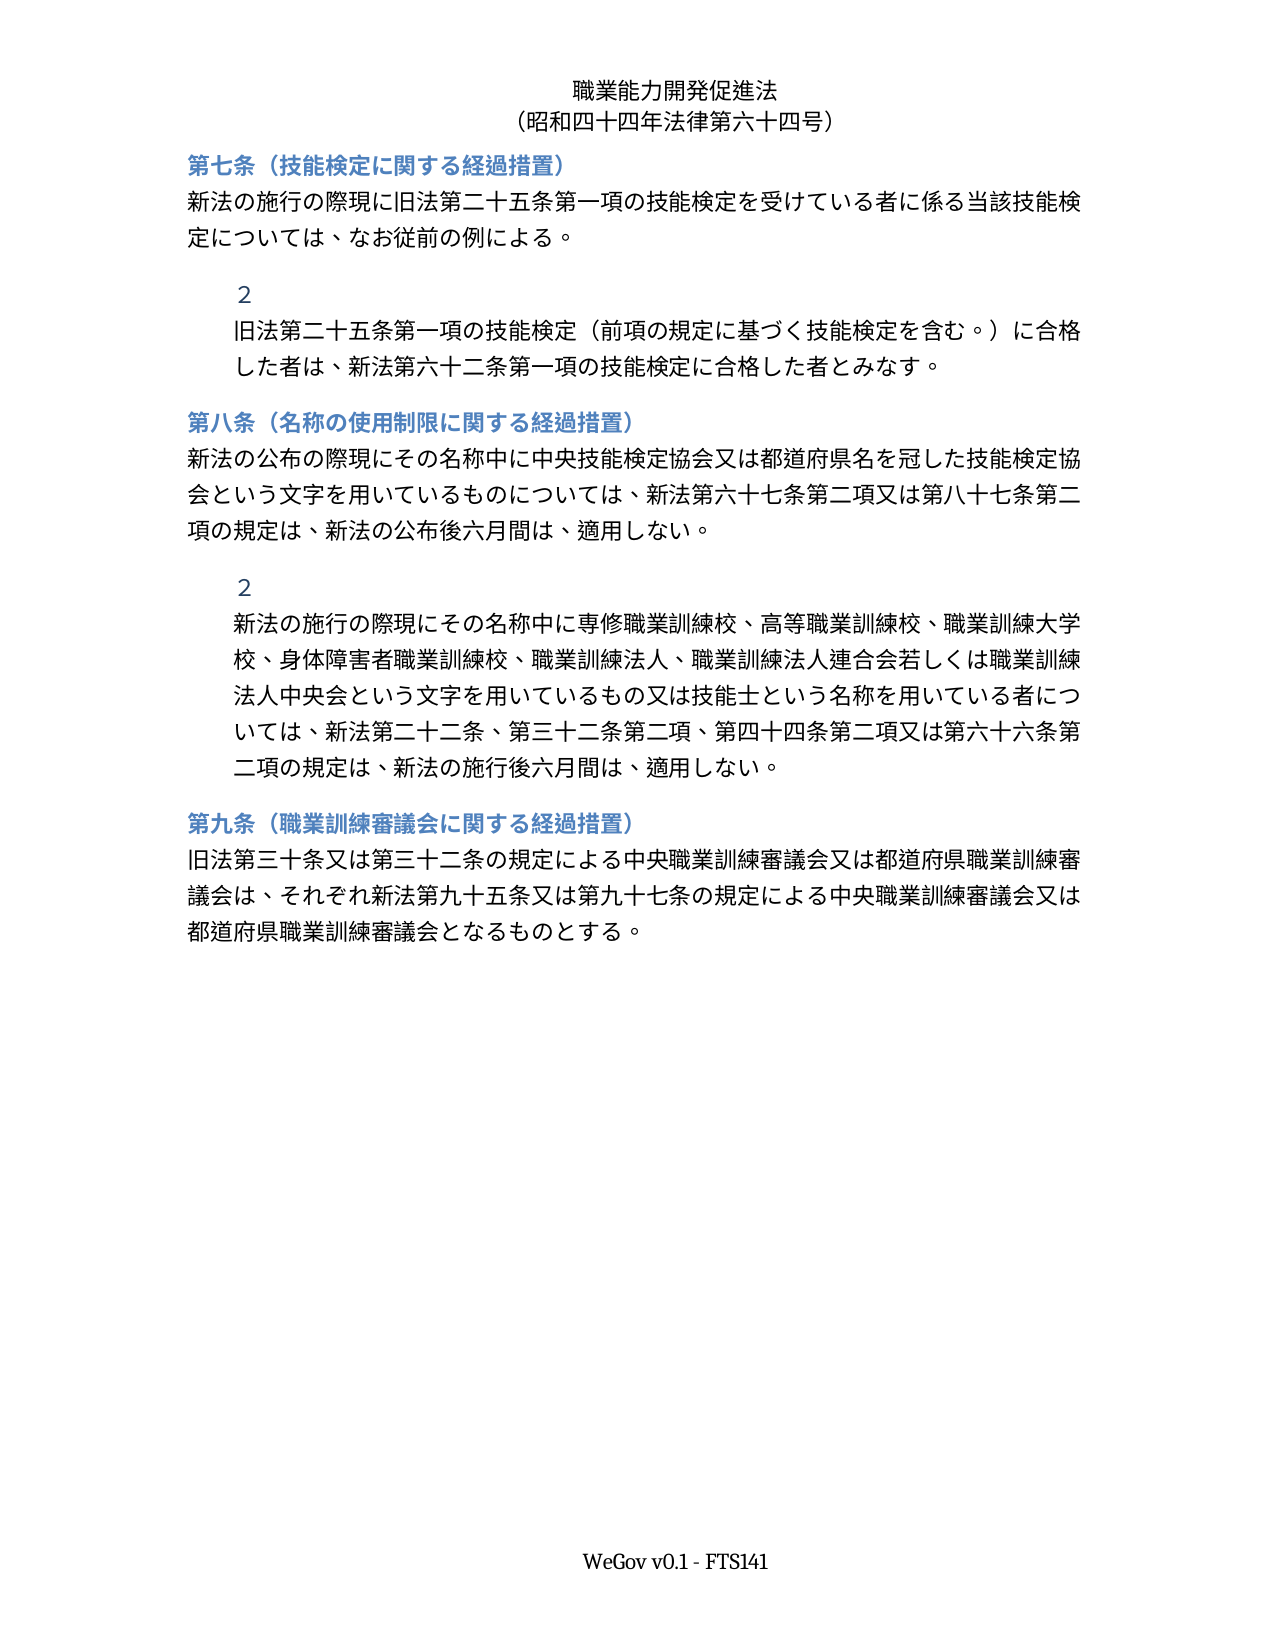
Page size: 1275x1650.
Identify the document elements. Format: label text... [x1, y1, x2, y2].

text 旧法第三十条又は第三十二条の規定による中央職業訓練審議会又は都道府県職業訓練審議会は、それぞれ新法第九十五条又は第九十七条の規定による中央職業訓練審議会又は都道府県職業訓練審議会となるものとする。 [187, 844, 1087, 947]
text 新法の施行の際現に旧法第二十五条第一項の技能検定を受けている者に係る当該技能検定については、なお従前の例による。 [187, 186, 1087, 253]
subtitle ２ [233, 279, 1087, 310]
text 新法の公布の際現にその名称中に中央技能検定協会又は都道府県名を冠した技能検定協会という文字を用いているものについては、新法第六十七条第二項又は第八十七条第二項の規定は、新法の公布後六月間は、適用しない。 [187, 443, 1087, 546]
text 旧法第二十五条第一項の技能検定（前項の規定に基づく技能検定を含む。）に合格した者は、新法第六十二条第一項の技能検定に合格した者とみなす。 [233, 314, 1087, 382]
subtitle 第九条（職業訓練審議会に関する経過措置） [187, 808, 1087, 839]
subtitle 第七条（技能検定に関する経過措置） [187, 150, 1087, 181]
text 新法の施行の際現にその名称中に専修職業訓練校、高等職業訓練校、職業訓練大学校、身体障害者職業訓練校、職業訓練法人、職業訓練法人連合会若しくは職業訓練法人中央会という文字を用いているもの又は技能士という名称を用いている者については、新法第二十二条、第三十二条第二項、第四十四条第二項又は第六十六条第二項の規定は、新法の施行後六月間は、適用しない。 [233, 608, 1087, 783]
subtitle ２ [233, 572, 1087, 603]
subtitle 第八条（名称の使用制限に関する経過措置） [187, 407, 1087, 438]
